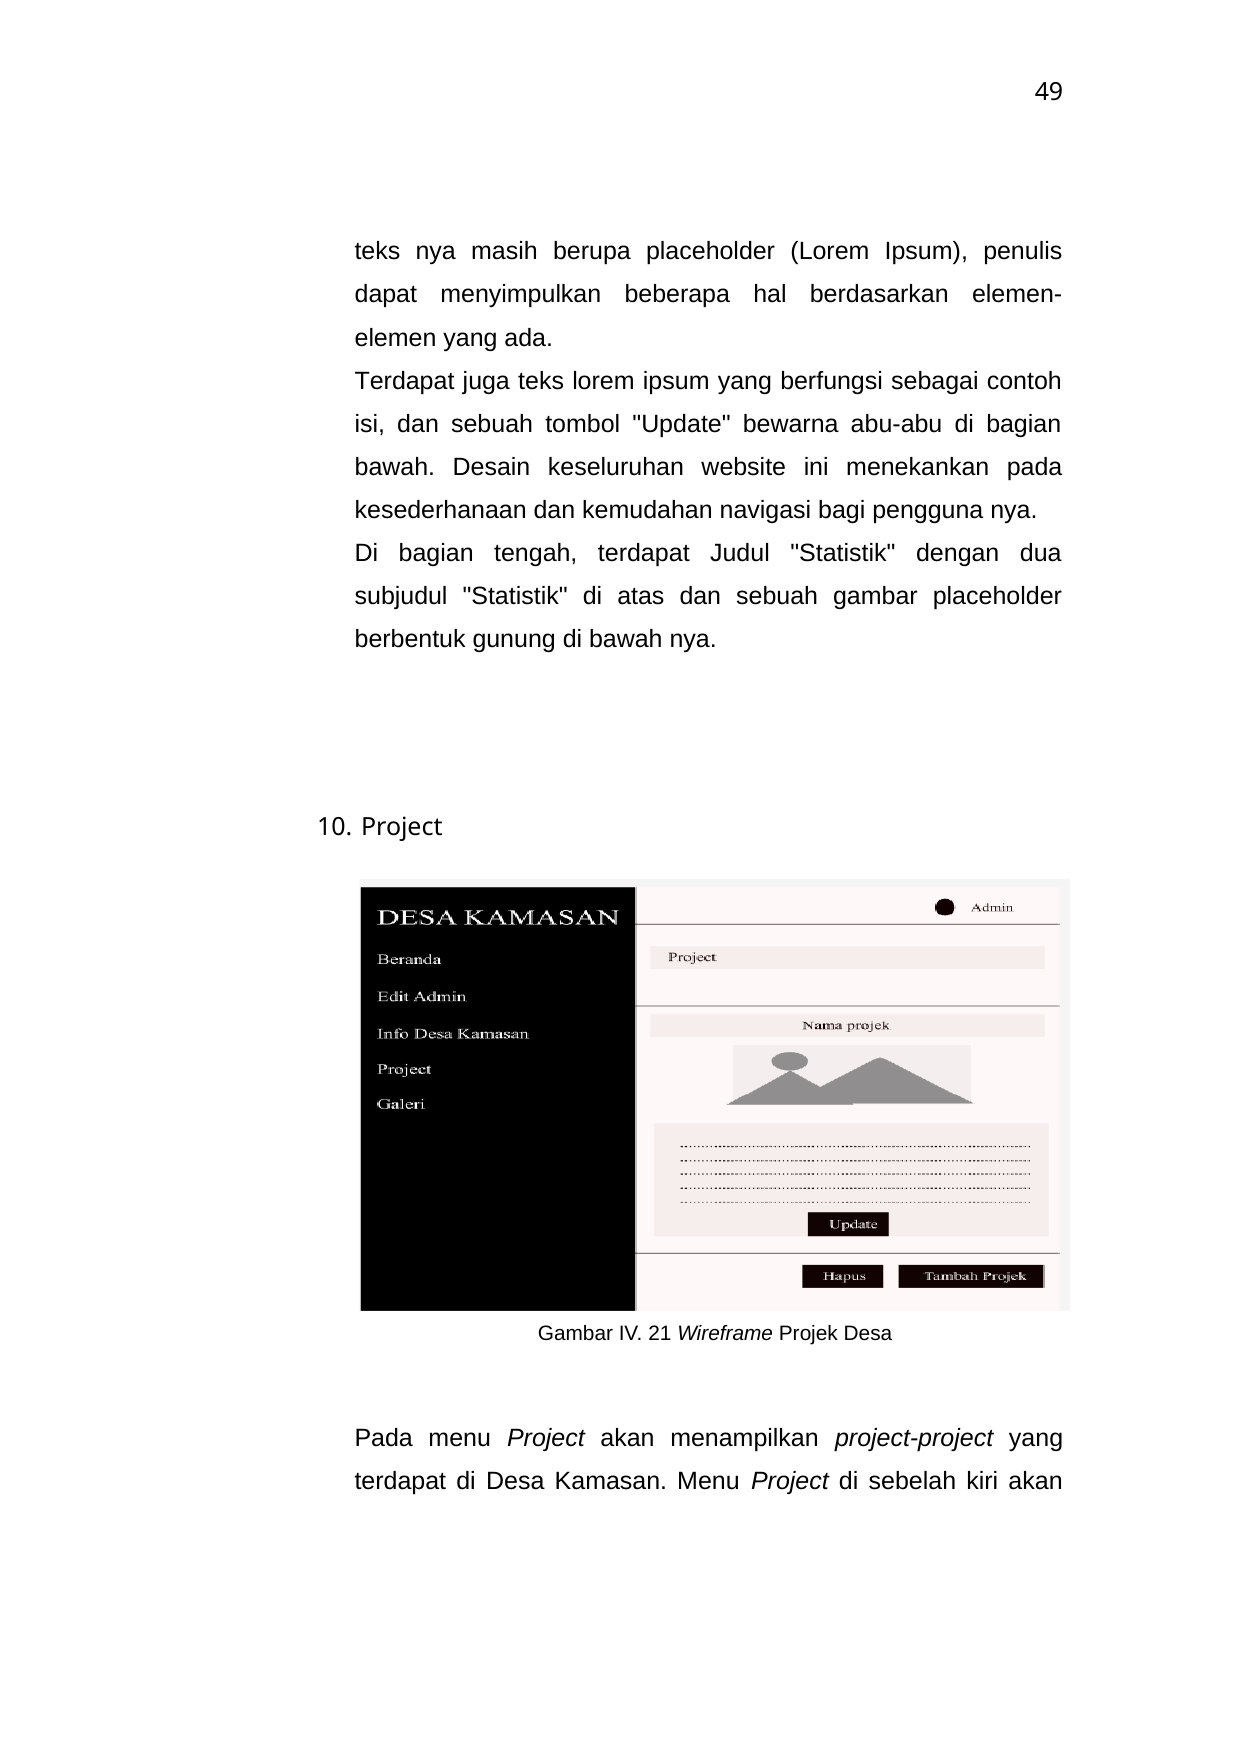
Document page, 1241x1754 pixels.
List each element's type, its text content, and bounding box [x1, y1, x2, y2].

list Project [317, 809, 1063, 843]
picture [359, 879, 1071, 1311]
list Di bagian tengah, terdapat Judul "Statistik" dengan dua subjudul "Statistik" di atas dan sebuah gambar placeholder berbentuk gunung di bawah nya. [354, 538, 1063, 653]
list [354, 1423, 1063, 1495]
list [354, 236, 1063, 351]
list Terdapat juga teks lorem ipsum yang berfungsi sebagai contoh isi, dan sebuah tombol "Update" bewarna abu-abu di bagian bawah. Desain keseluruhan website ini menekankan pada kesederhanaan dan kemudahan navigasi bagi pengguna nya. [354, 366, 1063, 524]
